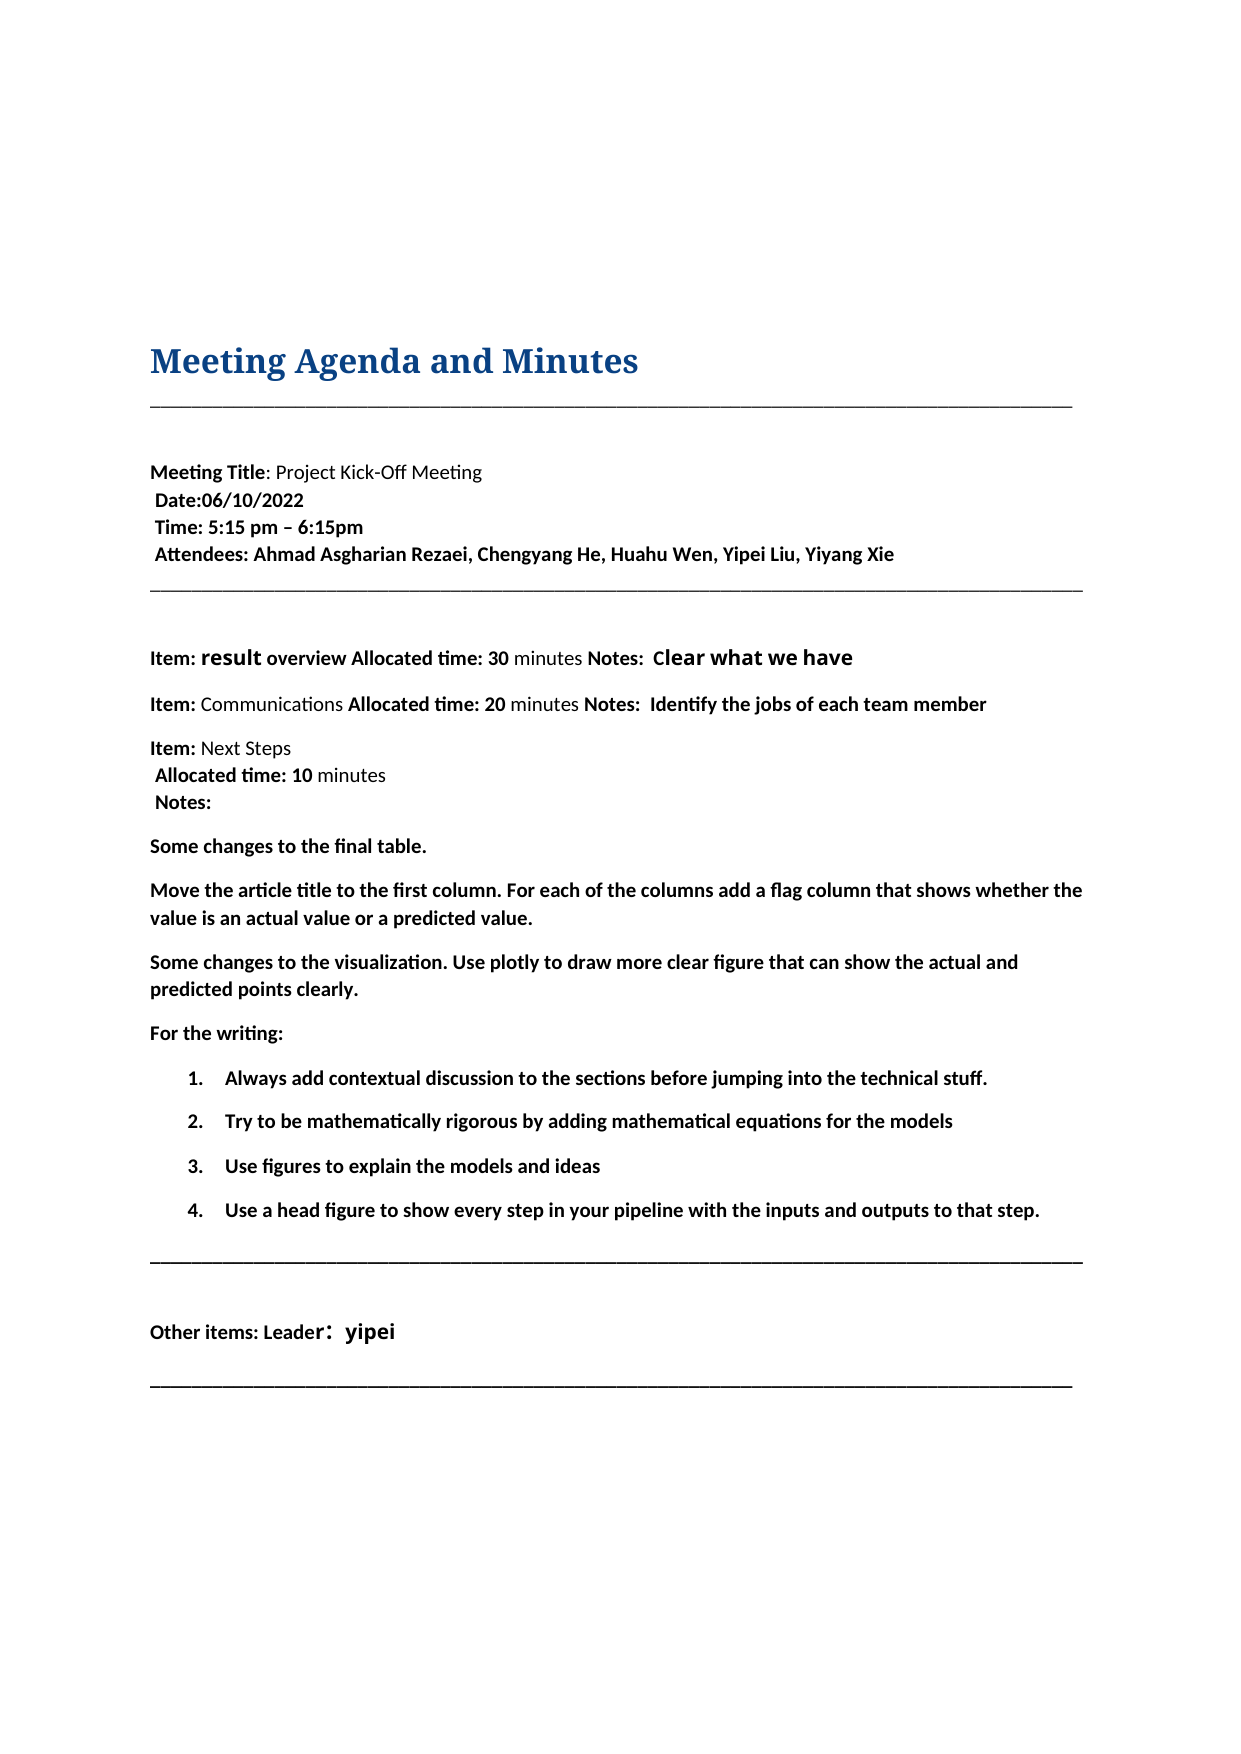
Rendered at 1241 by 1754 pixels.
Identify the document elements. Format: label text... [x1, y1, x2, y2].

list Always add contextual discussion to the sections before jumping into the technical stuff. [187, 1065, 1090, 1090]
text Item: Communications Allocated time: 20 minutes Notes: Identify the jobs of each team member [150, 691, 1090, 716]
text _________________________________________________________________________________________ [150, 1365, 1090, 1420]
text Meeting Agenda and Minutes _________________________________________________________________________________________ [150, 337, 1090, 441]
list Use figures to explain the models and ideas [187, 1153, 1090, 1178]
text Some changes to the final table. [150, 834, 1090, 859]
list Try to be mathematically rigorous by adding mathematical equations for the models [187, 1109, 1090, 1134]
text __________________________________________________________________________________________ [150, 1241, 1090, 1266]
text For the writing: [150, 1021, 1090, 1046]
text Other items: Leader：yipei [150, 1285, 1090, 1346]
text Item: result overview Allocated time: 30 minutes Notes: Clear what we have [150, 643, 1090, 672]
text Move the article title to the first column. For each of the columns add a flag column that shows whether the value is an actual value or a predicted value. [150, 878, 1090, 931]
text Meeting Title: Project Kick-Off Meeting Date:06/10/2022 Time: 5:15 pm – 6:15pm Attendees: Ahmad Asgharian Rezaei, Chengyang He, Huahu Wen, Yipei Liu, Yiyang Xie __________________________________________________________________________________________ [150, 459, 1090, 624]
list Use a head figure to show every step in your pipeline with the inputs and outputs to that step. [187, 1197, 1090, 1222]
text Item: Next Steps Allocated time: 10 minutes Notes: [150, 735, 1090, 815]
text Some changes to the visualization. Use plotly to draw more clear figure that can show the actual and predicted points clearly. [150, 949, 1090, 1002]
